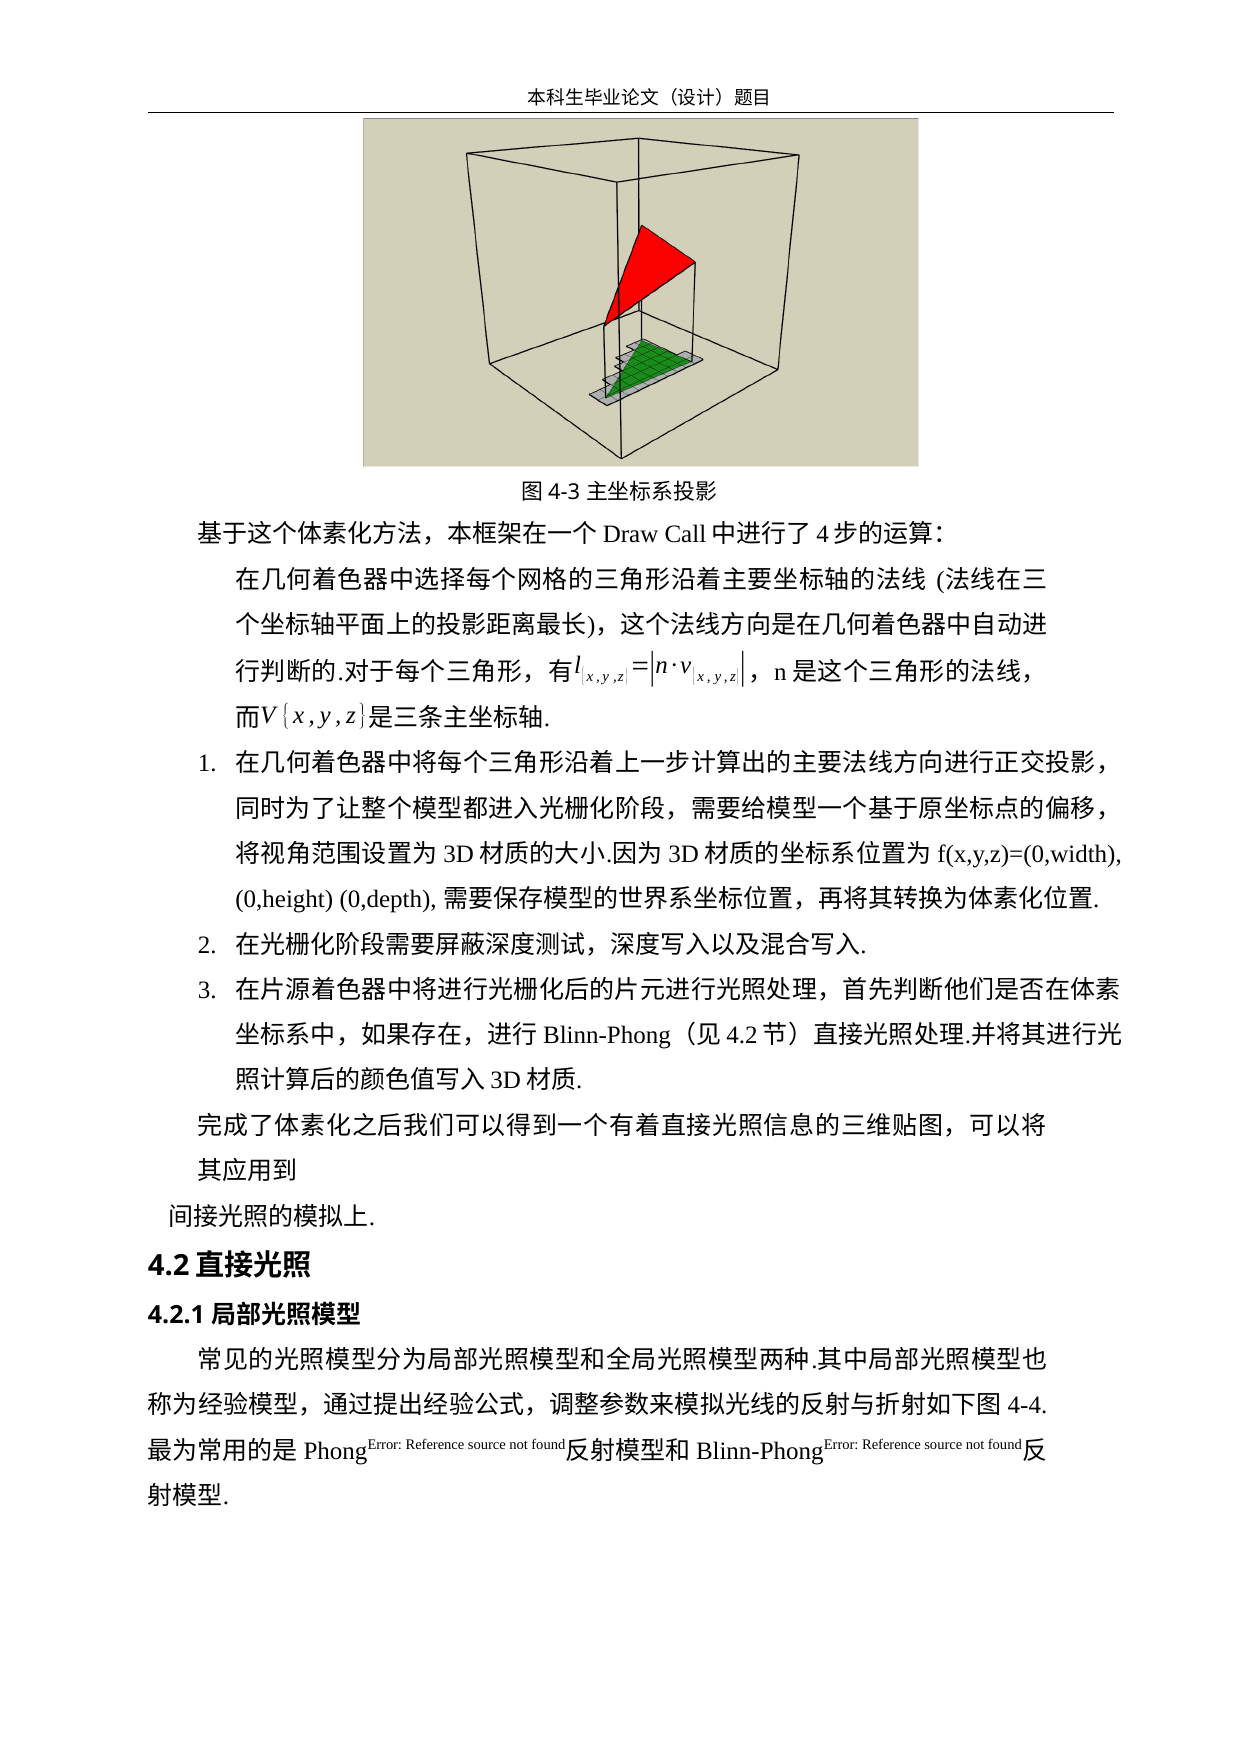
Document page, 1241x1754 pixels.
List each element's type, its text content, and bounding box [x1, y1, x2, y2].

list 在光栅化阶段需要屏蔽深度测试，深度写入以及混合写入. [198, 924, 1122, 960]
text 4.2.1 局部光照模型 [148, 1294, 1047, 1330]
text 在几何着色器中选择每个网格的三角形沿着主要坐标轴的法线 (法线在三个坐标轴平面上的投影距离最长)，这个法线方向是在几何着色器中自动进行判断的.对于每个三角形，有，n是这个三角形的法线，而是三条主坐标轴. [235, 559, 1047, 734]
text 4.2直接光照 [148, 1241, 1047, 1284]
text 基于这个体素化方法，本框架在一个Draw Call中进行了4步的运算： [198, 514, 1047, 550]
text 完成了体素化之后我们可以得到一个有着直接光照信息的三维贴图，可以将其应用到 [198, 1105, 1047, 1187]
list 在几何着色器中将每个三角形沿着上一步计算出的主要法线方向进行正交投影，同时为了让整个模型都进入光栅化阶段，需要给模型一个基于原坐标点的偏移，将视角范围设置为3D材质的大小.因为3D材质的坐标系位置为f(x,y,z)=(0,width), (0,height) (0,depth), 需要保存模型的世界系坐标位置，再将其转换为体素化位置. [198, 743, 1122, 915]
picture [363, 118, 919, 467]
list 在片源着色器中将进行光栅化后的片元进行光照处理，首先判断他们是否在体素坐标系中，如果存在，进行Blinn-Phong（见4.2节）直接光照处理.并将其进行光照计算后的颜色值写入3D材质. [198, 969, 1122, 1096]
text 间接光照的模拟上. [148, 1196, 1122, 1232]
text 图4-3 主坐标系投影 [148, 474, 1047, 506]
